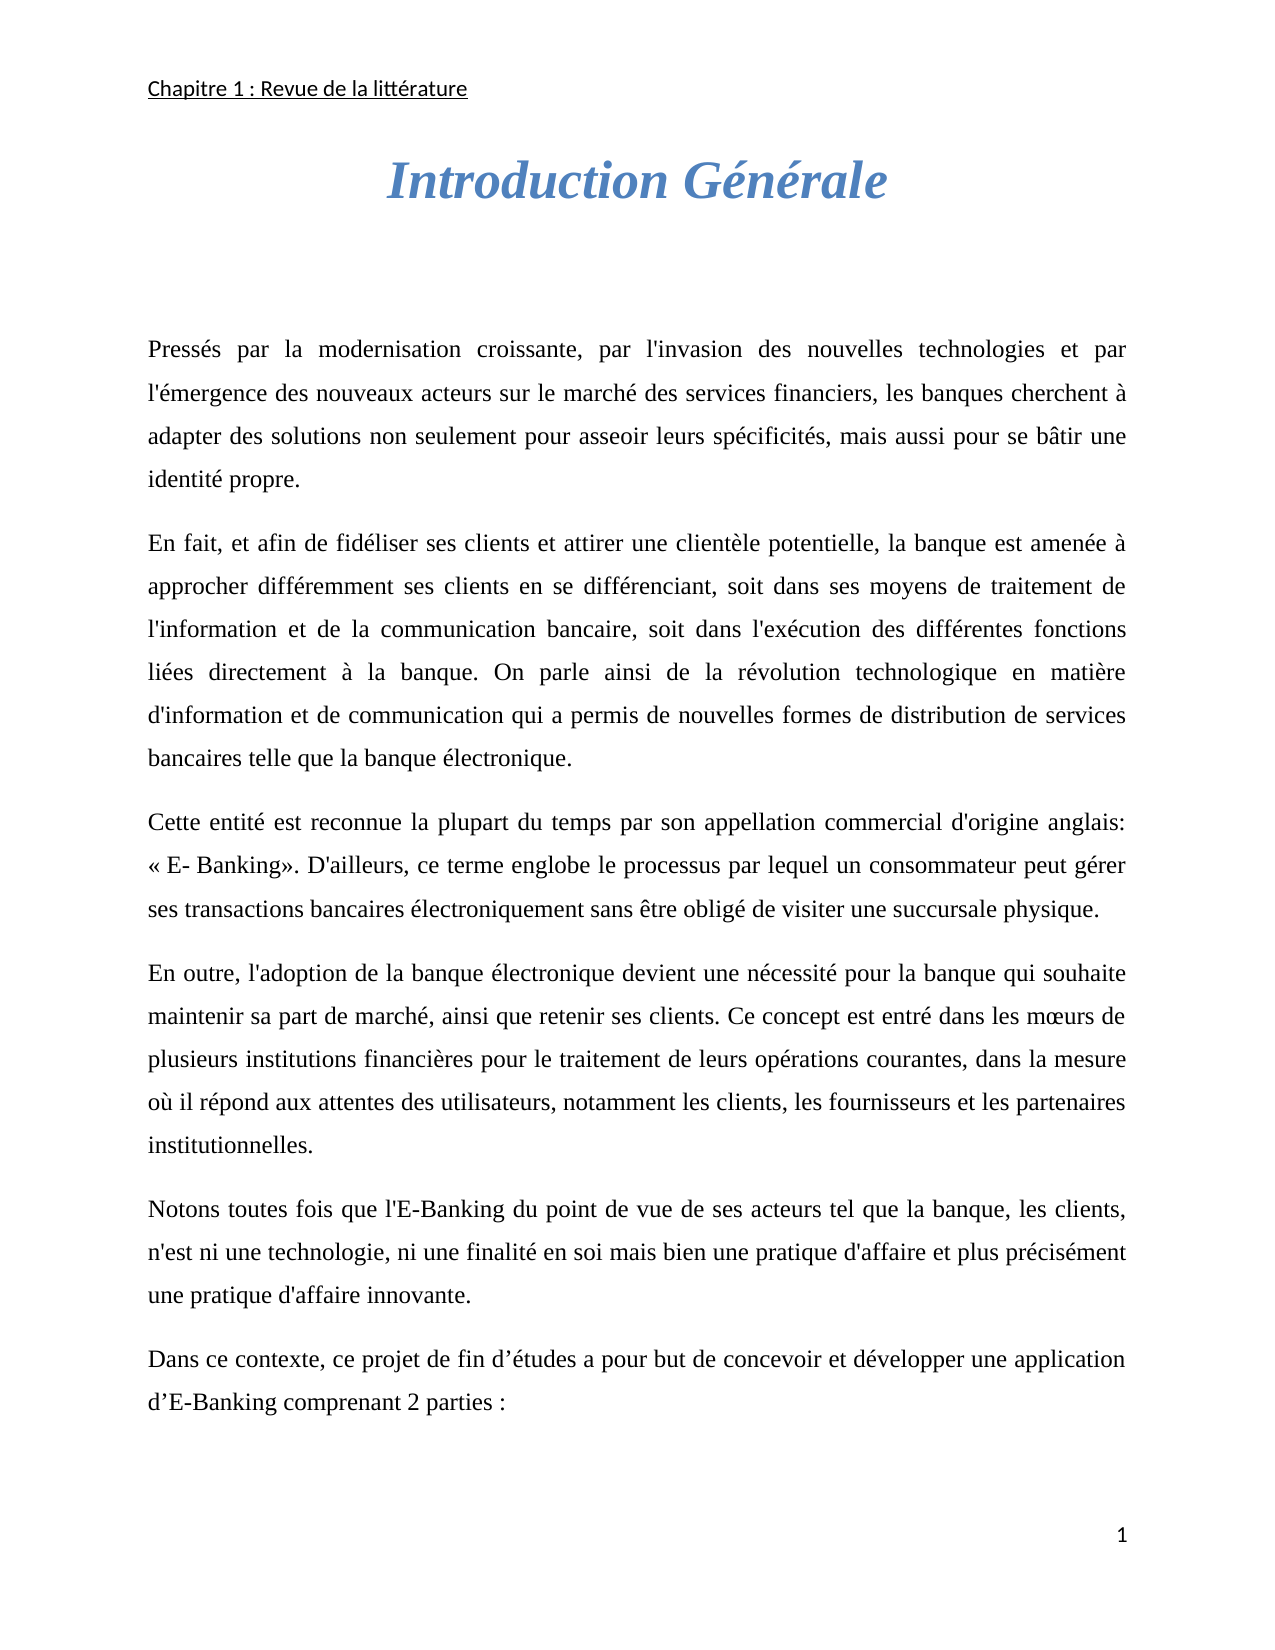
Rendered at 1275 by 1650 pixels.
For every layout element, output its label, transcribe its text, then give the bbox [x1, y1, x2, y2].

text Notons toutes fois que l'E-Banking du point de vue de ses acteurs tel que la banque, les clients, n'est ni une technologie, ni une finalité en soi mais bien une pratique d'affaire et plus précisément une pratique d'affaire innovante. [148, 1194, 1127, 1309]
text Pressés par la modernisation croissante, par l'invasion des nouvelles technologies et par l'émergence des nouveaux acteurs sur le marché des services financiers, les banques cherchent à adapter des solutions non seulement pour asseoir leurs spécificités, mais aussi pour se bâtir une identité propre. [148, 334, 1127, 493]
text En outre, l'adoption de la banque électronique devient une nécessité pour la banque qui souhaite maintenir sa part de marché, ainsi que retenir ses clients. Ce concept est entré dans les mœurs de plusieurs institutions financières pour le traitement de leurs opérations courantes, dans la mesure où il répond aux attentes des utilisateurs, notamment les clients, les fournisseurs et les partenaires institutionnelles. [148, 958, 1127, 1159]
text Introduction Générale [148, 148, 1127, 210]
text Dans ce contexte, ce projet de fin d’études a pour but de concevoir et développer une application d’E-Banking comprenant 2 parties : [148, 1344, 1127, 1416]
text Cette entité est reconnue la plupart du temps par son appellation commercial d'origine anglais: « E- Banking». D'ailleurs, ce terme englobe le processus par lequel un consommateur peut gérer ses transactions bancaires électroniquement sans être obligé de visiter une succursale physique. [148, 807, 1127, 922]
text En fait, et afin de fidéliser ses clients et attirer une clientèle potentielle, la banque est amenée à approcher différemment ses clients en se différenciant, soit dans ses moyens de traitement de l'information et de la communication bancaire, soit dans l'exécution des différentes fonctions liées directement à la banque. On parle ainsi de la révolution technologique en matière d'information et de communication qui a permis de nouvelles formes de distribution de services bancaires telle que la banque électronique. [148, 528, 1127, 772]
